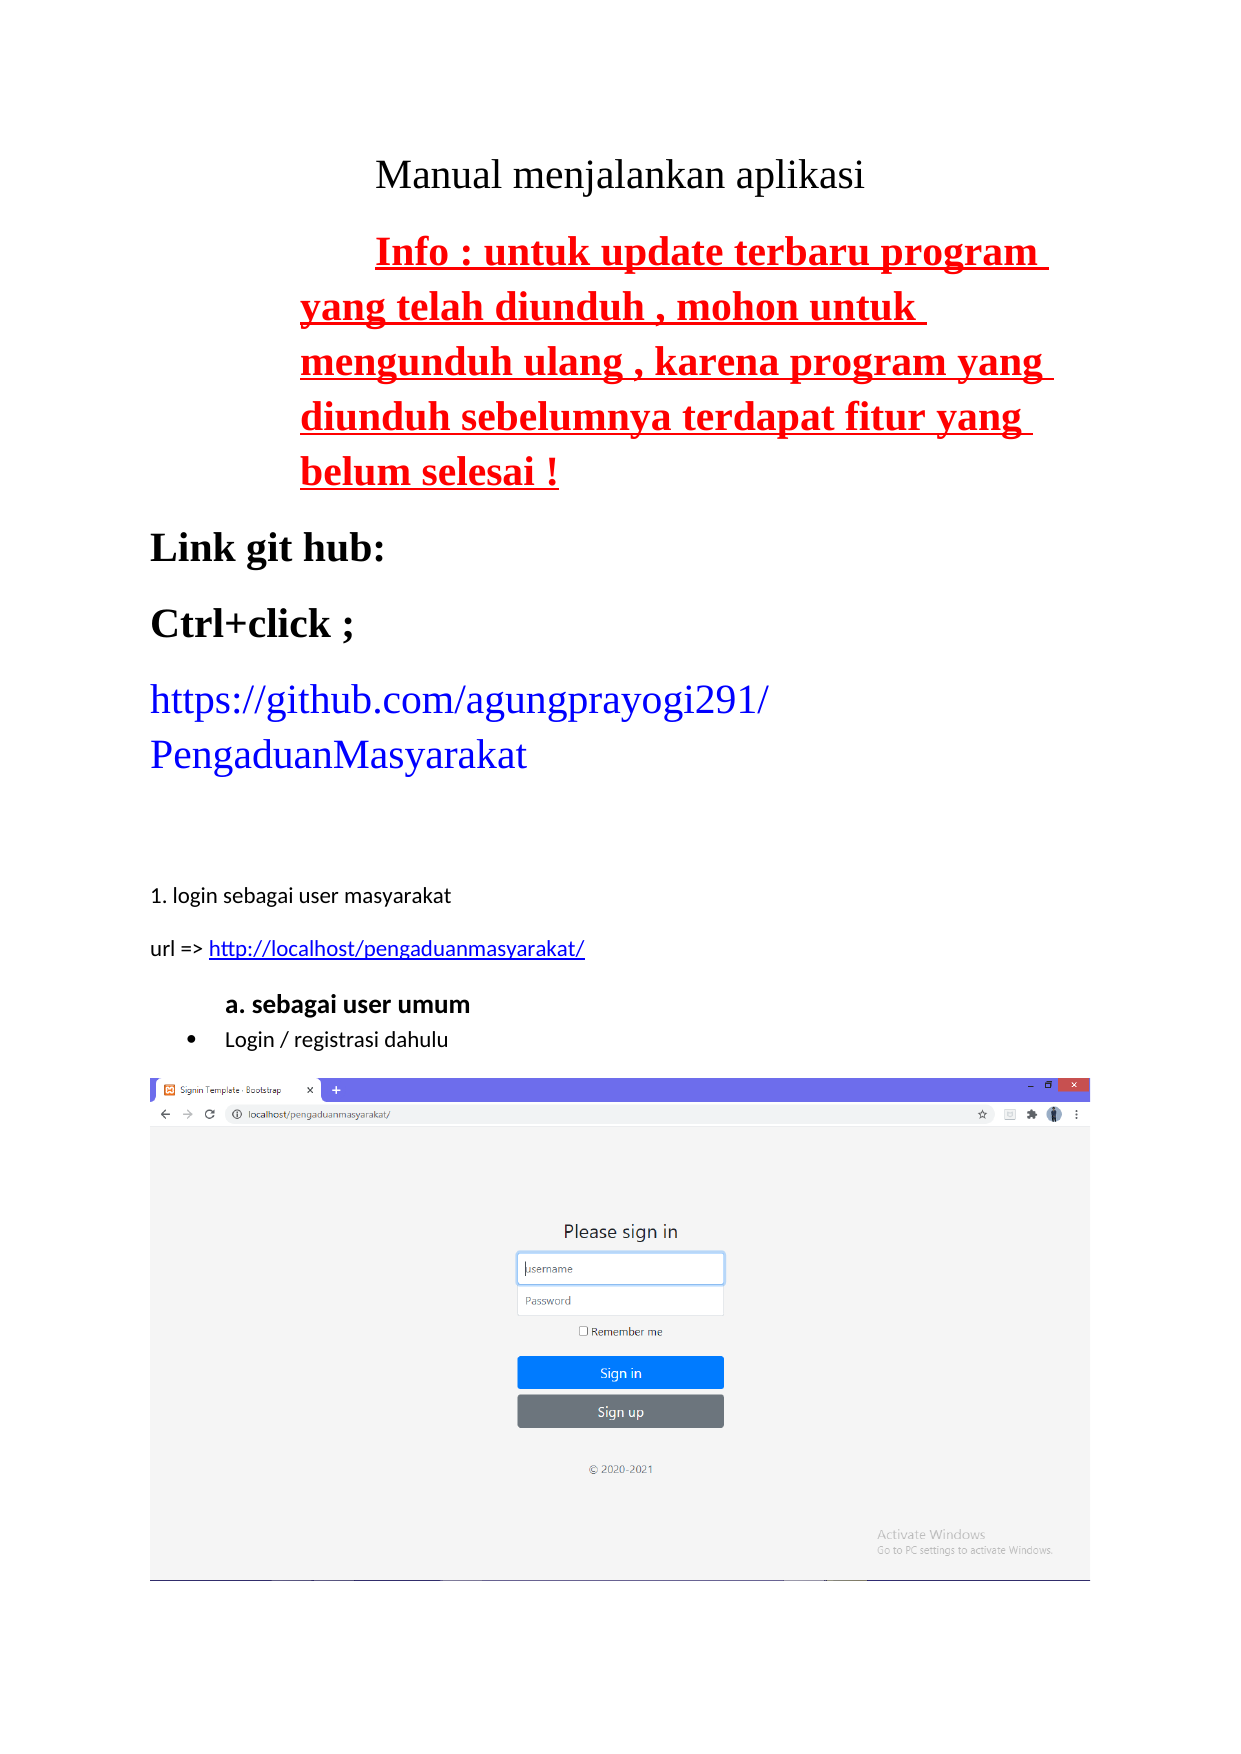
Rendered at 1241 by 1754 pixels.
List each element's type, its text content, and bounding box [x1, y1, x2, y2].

list a. sebagai user umum [225, 987, 1090, 1020]
text 1. login sebagai user masyarakat [150, 881, 1090, 909]
picture [150, 1078, 1091, 1581]
text Manual menjalankan aplikasi [300, 150, 1090, 198]
text Link git hub: [150, 522, 1090, 570]
text url => http://localhost/pengaduanmasyarakat/ [150, 934, 1090, 962]
text https://github.com/agungprayogi291/PengaduanMasyarakat [150, 674, 1090, 777]
text Info : untuk update terbaru program yang telah diunduh , mohon untuk mengunduh ulang , karena program yang diunduh sebelumnya terdapat fitur yang belum selesai ! [300, 226, 1090, 494]
text Ctrl+click ; [150, 598, 1090, 646]
list Login / registrasi dahulu [187, 1025, 1090, 1053]
